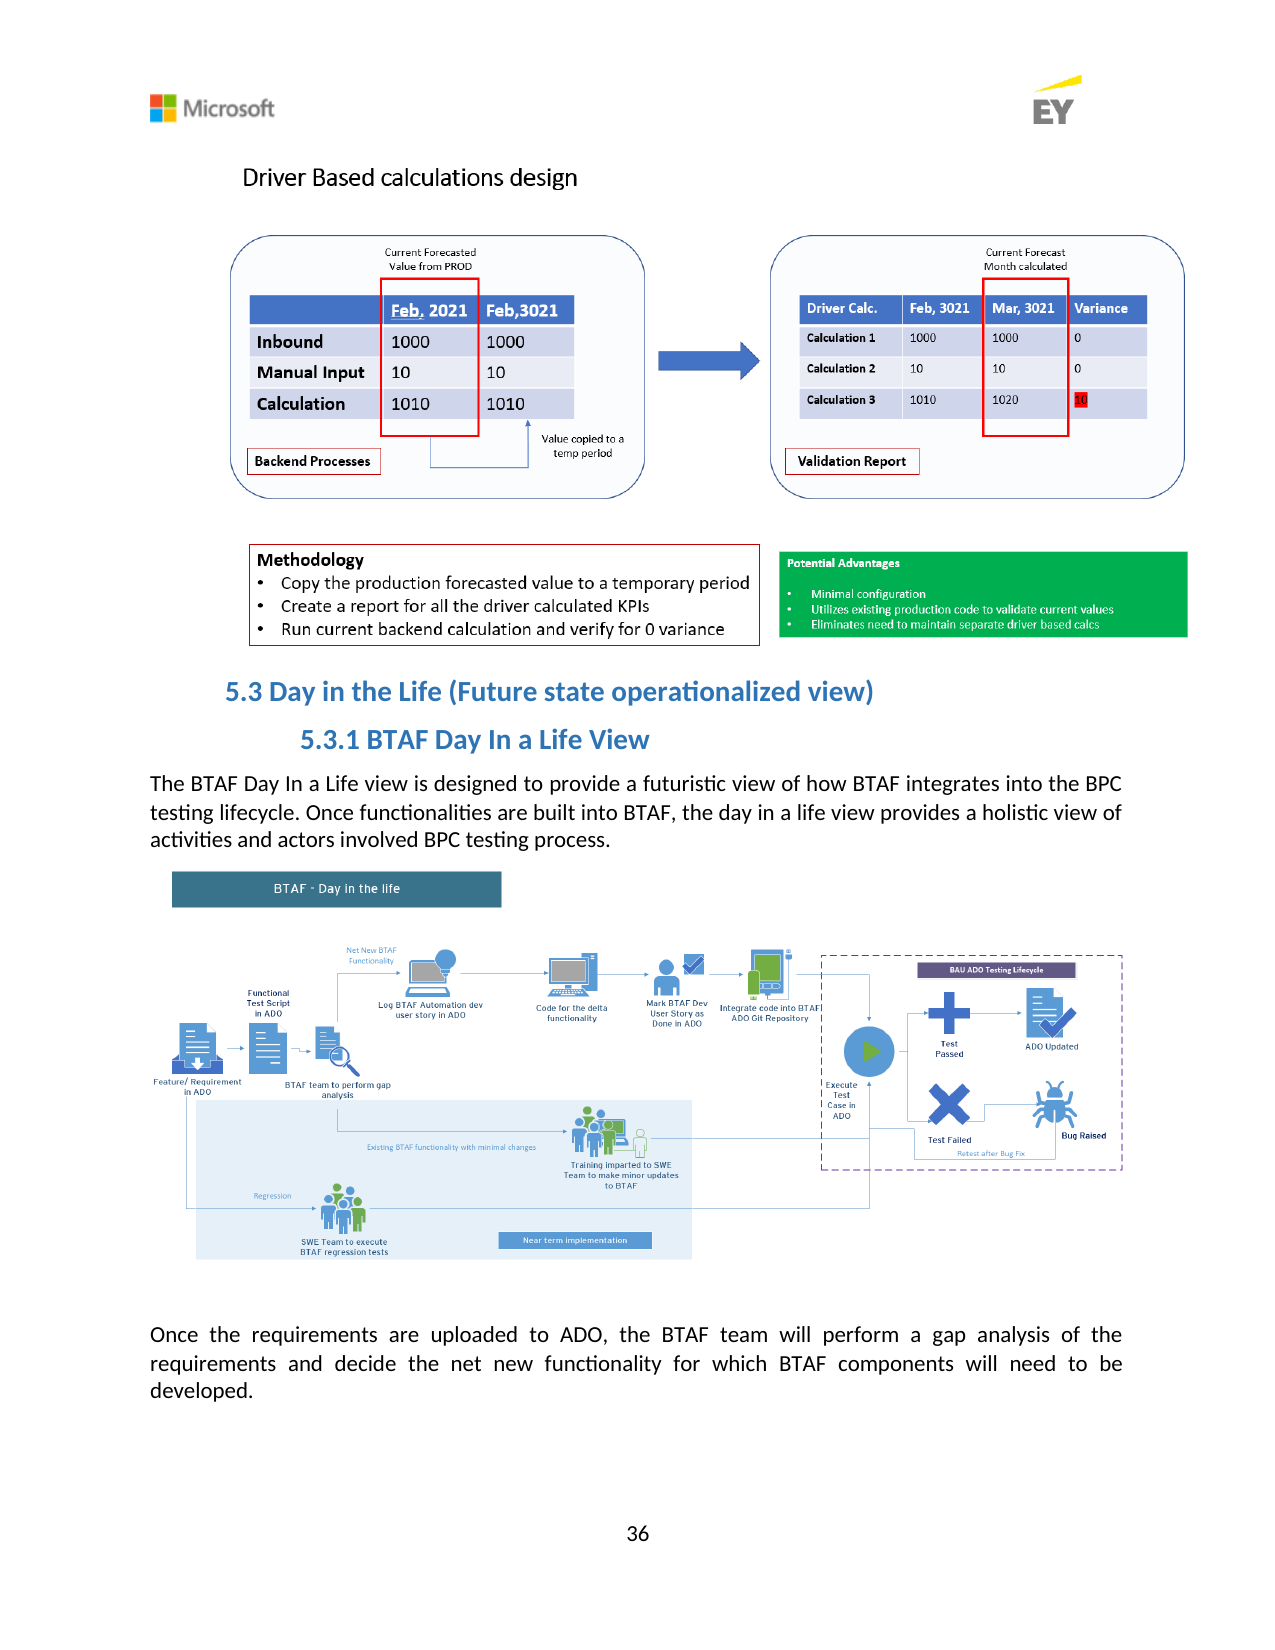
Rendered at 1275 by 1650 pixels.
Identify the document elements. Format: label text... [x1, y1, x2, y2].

text Once the requirements are uploaded to ADO, the BTAF team will perform a gap analysis of the requirements and decide the net new functionality for which BTAF components will need to be developed. [150, 1321, 1125, 1405]
picture [1033, 75, 1125, 124]
subtitle 5.3 Day in the Life (Future state operationalized view) [225, 673, 1125, 709]
subtitle 5.3.1 BTAF Day In a Life View [225, 721, 1125, 757]
picture [150, 866, 1125, 1268]
picture [225, 152, 1200, 661]
picture [150, 93, 277, 124]
text The BTAF Day In a Life view is designed to provide a futuristic view of how BTAF integrates into the BPC testing lifecycle. Once functionalities are built into BTAF, the day in a life view provides a holistic view of activities and actors involved BPC testing process. [150, 769, 1125, 854]
